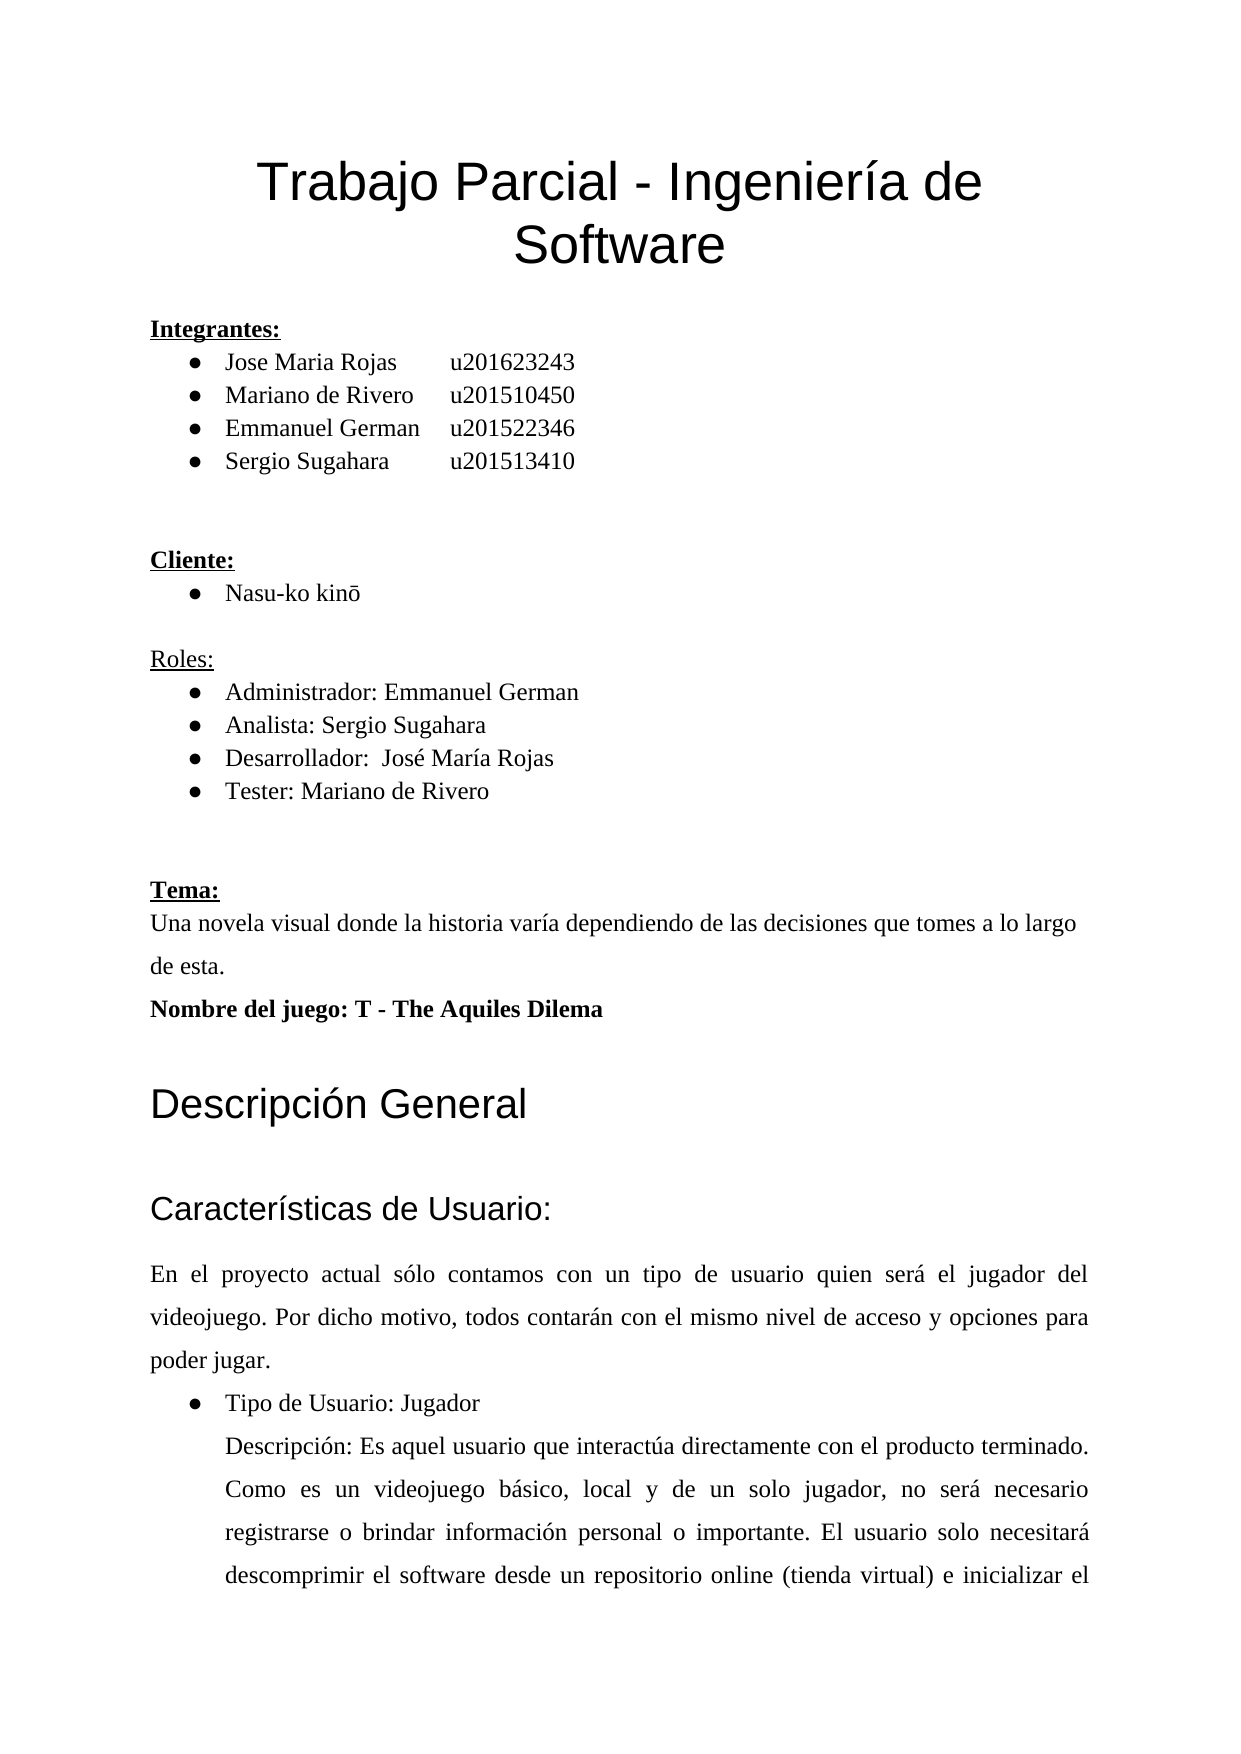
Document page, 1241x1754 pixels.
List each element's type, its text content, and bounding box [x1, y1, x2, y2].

subtitle Descripción General [150, 1079, 1090, 1127]
text En el proyecto actual sólo contamos con un tipo de usuario quien será el jugador del videojuego. Por dicho motivo, todos contarán con el mismo nivel de acceso y opciones para poder jugar. [150, 1259, 1090, 1374]
text Tema: [150, 875, 1090, 904]
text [225, 1431, 1090, 1589]
list Nasu-ko kinō [187, 578, 1090, 607]
list Mariano de Rivero u201510450 [187, 380, 1090, 409]
text Cliente: [150, 545, 1090, 574]
subtitle Características de Usuario: [150, 1189, 1090, 1227]
text Nombre del juego: T - The Aquiles Dilema [150, 994, 1090, 1023]
list Administrador: Emmanuel German [187, 677, 1090, 706]
text Roles: [150, 644, 1090, 673]
list Emmanuel German u201522346 [187, 413, 1090, 442]
text Una novela visual donde la historia varía dependiendo de las decisiones que tomes a lo largo de esta. [150, 908, 1090, 980]
list Sergio Sugahara u201513410 [187, 446, 1090, 475]
list Desarrollador: José María Rojas [187, 743, 1090, 772]
list Tester: Mariano de Rivero [187, 776, 1090, 805]
list Tipo de Usuario: Jugador [187, 1388, 1090, 1417]
list Analista: Sergio Sugahara [187, 710, 1090, 739]
list Jose Maria Rojas u201623243 [187, 347, 1090, 376]
text Integrantes: [150, 314, 1090, 343]
title Trabajo Parcial - Ingeniería de Software [150, 150, 1090, 274]
